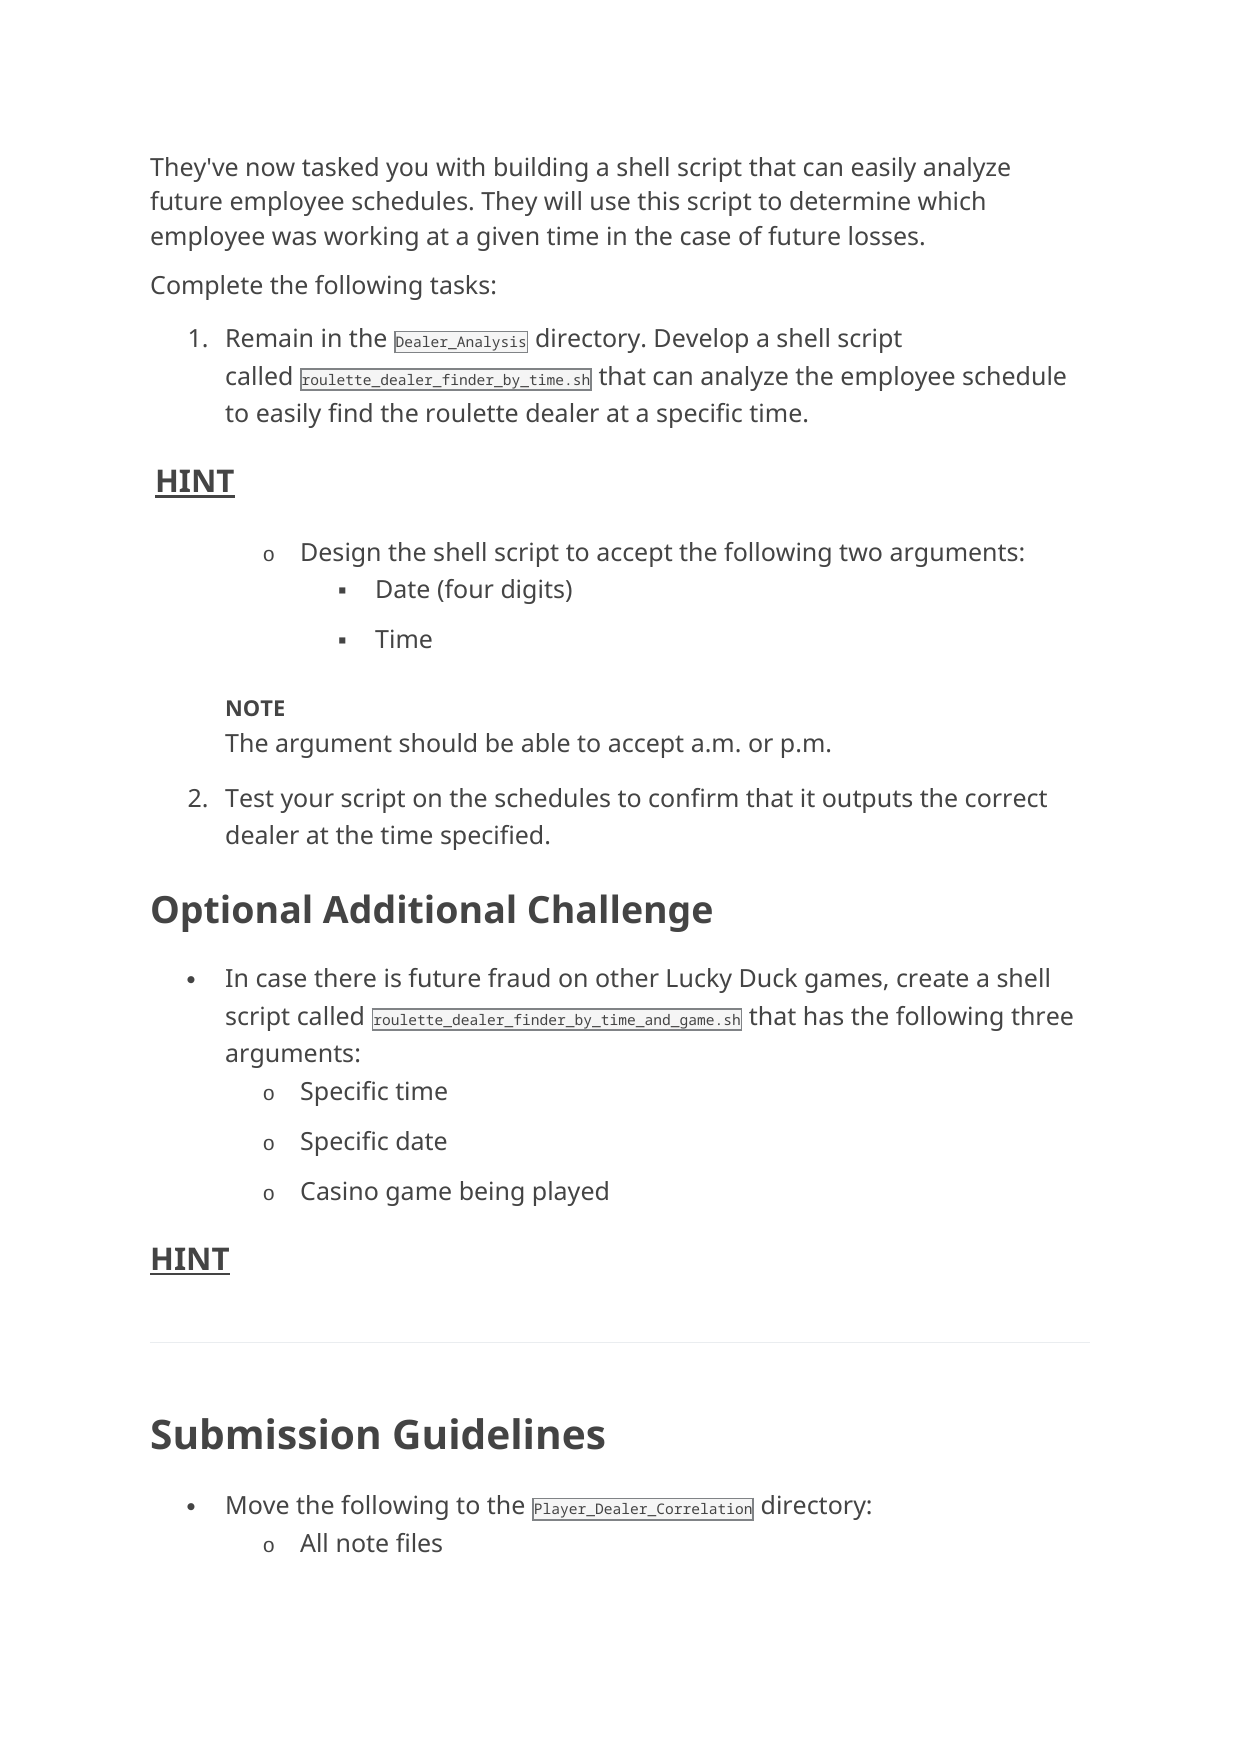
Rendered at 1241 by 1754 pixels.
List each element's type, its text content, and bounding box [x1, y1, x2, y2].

text Submission Guidelines [150, 1343, 1090, 1461]
text HINT [150, 1237, 1090, 1279]
text NOTE [225, 685, 1090, 723]
list Move the following to the Player_Dealer_Correlation directory: [187, 1484, 1090, 1522]
text The argument should be able to accept a.m. or p.m. [225, 723, 1090, 760]
list Time [337, 618, 1090, 656]
list Design the shell script to accept the following two arguments: [262, 531, 1090, 568]
list Test your script on the schedules to confirm that it outputs the correct dealer at the time specified. [187, 777, 1090, 852]
text Complete the following tasks: [150, 268, 1090, 302]
list Specific date [262, 1120, 1090, 1157]
list Casino game being played [262, 1170, 1090, 1207]
list Remain in the Dealer_Analysis directory. Develop a shell script called roulette_dealer_finder_by_time.sh that can analyze the employee schedule to easily find the roulette dealer at a specific time. [187, 317, 1090, 430]
text Optional Additional Challenge [150, 883, 1090, 934]
list In case there is future fraud on other Lucky Duck games, create a shell script called roulette_dealer_finder_by_time_and_game.sh that has the following three arguments: [187, 957, 1090, 1070]
list All note files [262, 1522, 1090, 1559]
list Specific time [262, 1070, 1090, 1107]
text HINT [155, 459, 1090, 502]
text They've now tasked you with building a shell script that can easily analyze future employee schedules. They will use this script to determine which employee was working at a given time in the case of future losses. [150, 150, 1090, 252]
list Date (four digits) [337, 568, 1090, 606]
